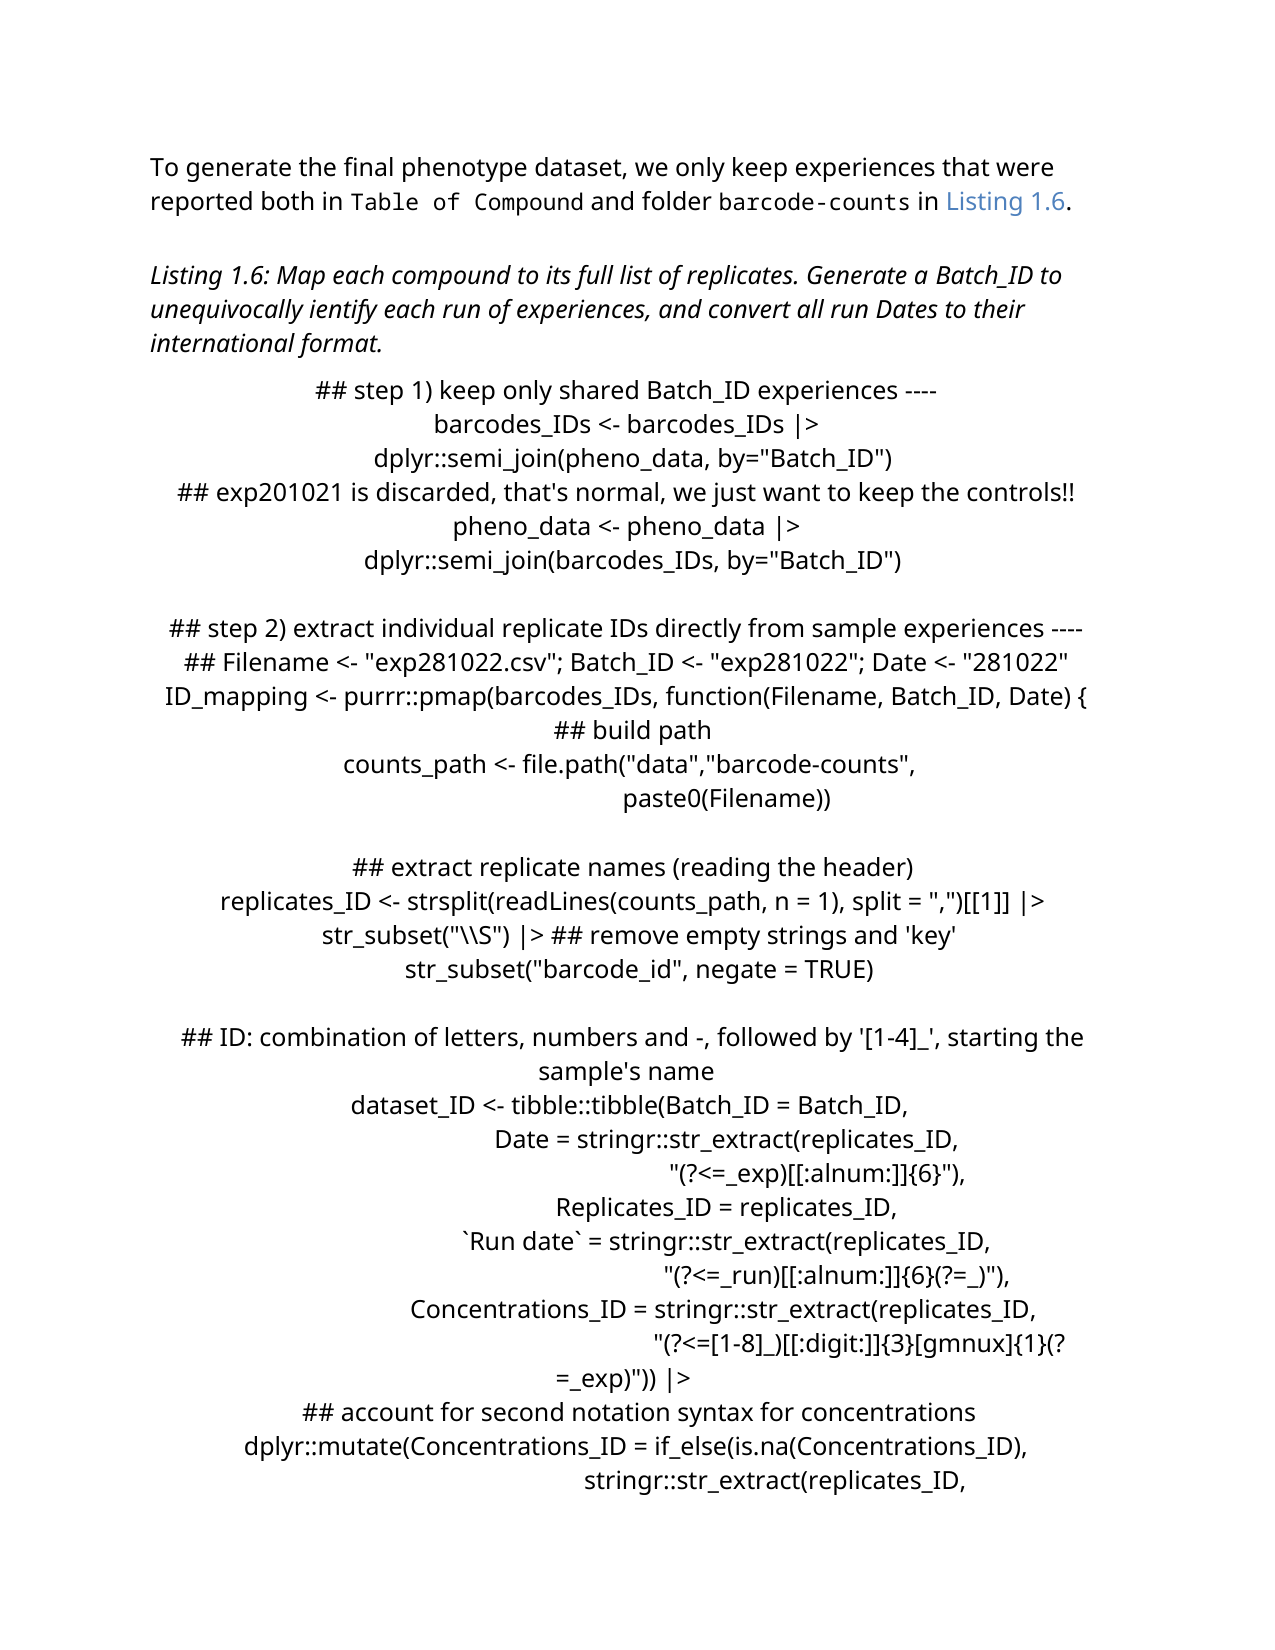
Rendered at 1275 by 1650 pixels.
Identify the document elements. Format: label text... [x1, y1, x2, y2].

text To generate the final phenotype dataset, we only keep experiences that were reported both in Table of Compound and folder barcode-counts in Listing 1.6. [150, 150, 1125, 218]
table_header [139, 237, 1114, 1496]
